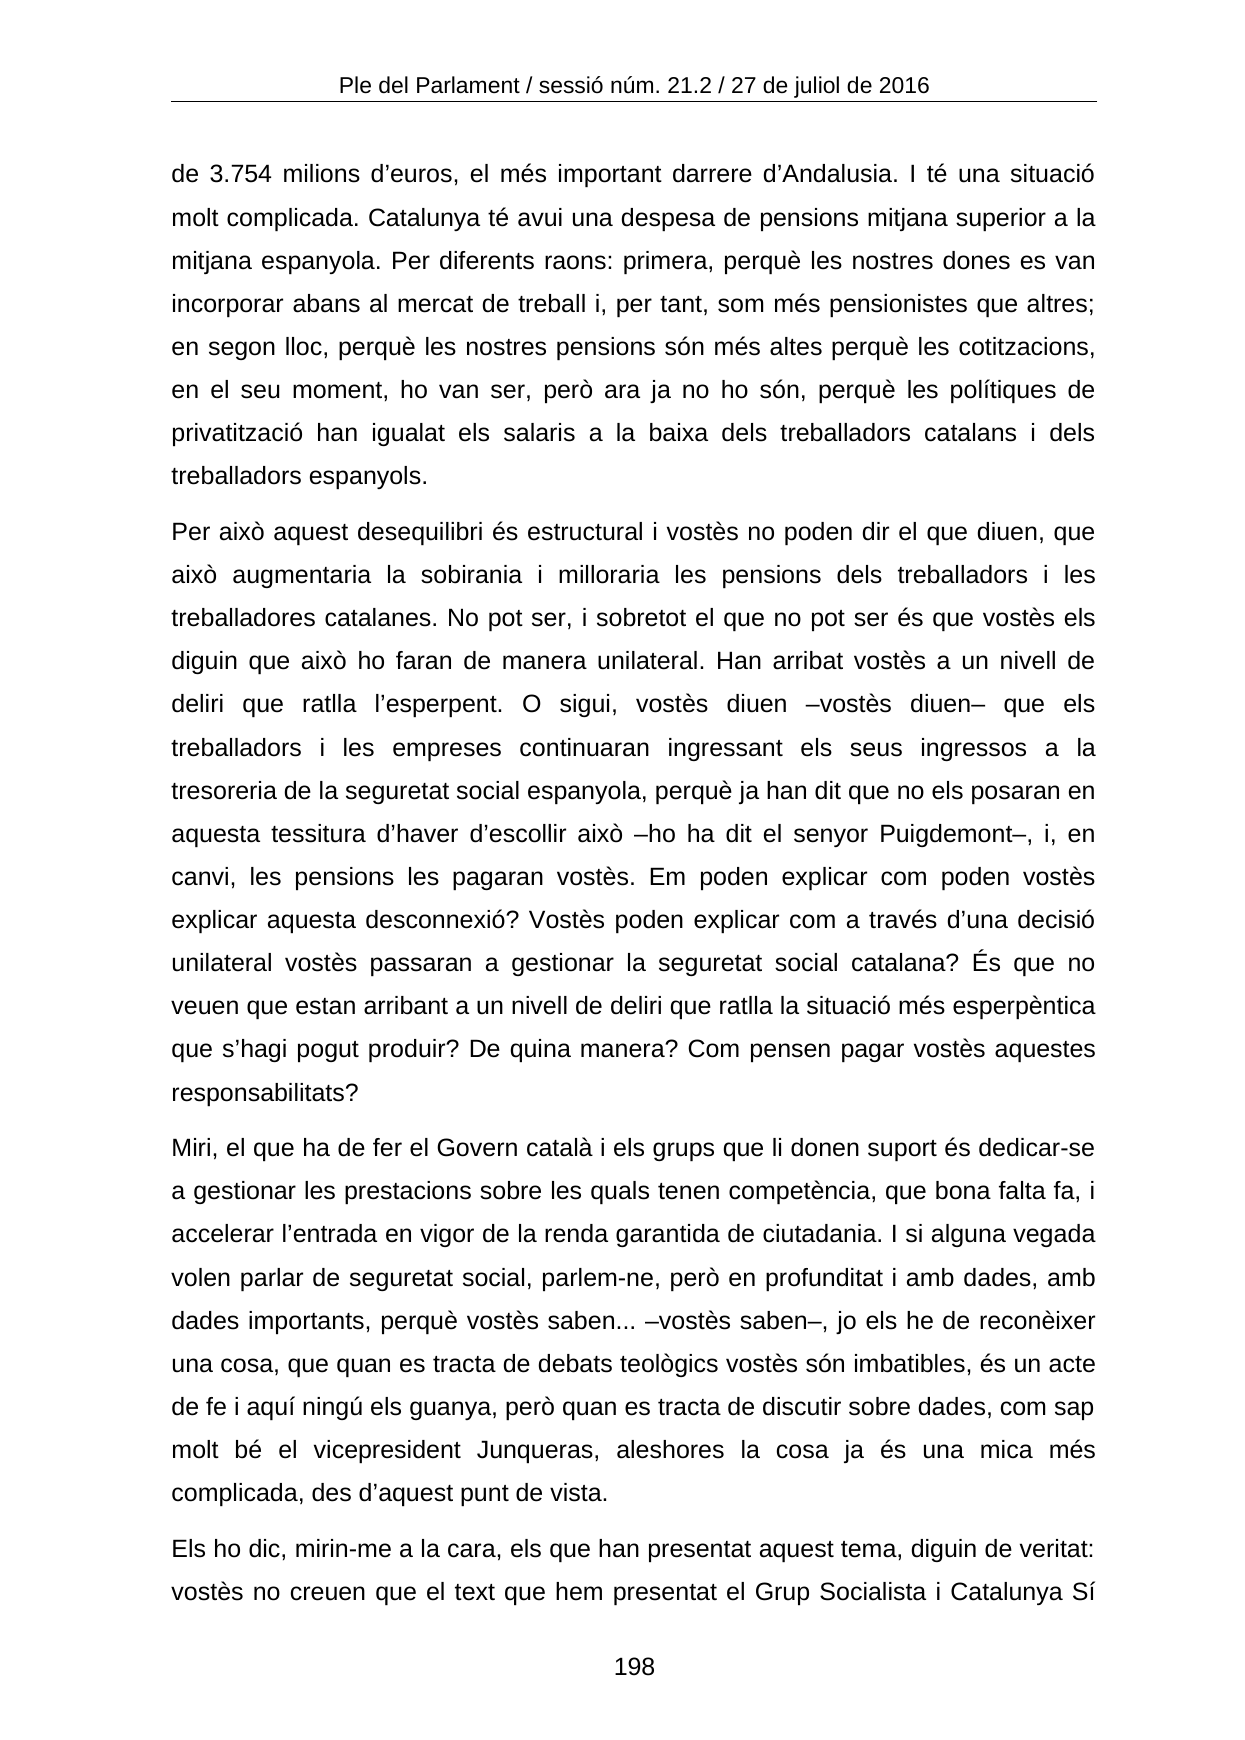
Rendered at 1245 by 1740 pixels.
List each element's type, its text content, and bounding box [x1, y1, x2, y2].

text Per això aquest desequilibri és estructural i vostès no poden dir el que diuen, que això augmentaria la sobirania i milloraria les pensions dels treballadors i les treballadores catalanes. No pot ser, i sobretot el que no pot ser és que vostès els diguin que això ho faran de manera unilateral. Han arribat vostès a un nivell de deliri que ratlla l’esperpent. O sigui, vostès diuen –vostès diuen– que els treballadors i les empreses continuaran ingressant els seus ingressos a la tresoreria de la seguretat social espanyola, perquè ja han dit que no els posaran en aquesta tessitura d’haver d’escollir això –ho ha dit el senyor Puigdemont–, i, en canvi, les pensions les pagaran vostès. Em poden explicar com poden vostès explicar aquesta desconnexió? Vostès poden explicar com a través d’una decisió unilateral vostès passaran a gestionar la seguretat social catalana? És que no veuen que estan arribant a un nivell de deliri que ratlla la situació més esperpèntica que s’hagi pogut produir? De quina manera? Com pensen pagar vostès aquestes responsabilitats? [171, 517, 1097, 1106]
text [171, 159, 1097, 490]
text Miri, el que ha de fer el Govern català i els grups que li donen suport és dedicar-se a gestionar les prestacions sobre les quals tenen competència, que bona falta fa, i accelerar l’entrada en vigor de la renda garantida de ciutadania. I si alguna vegada volen parlar de seguretat social, parlem-ne, però en profunditat i amb dades, amb dades importants, perquè vostès saben... –vostès saben–, jo els he de reconèixer una cosa, que quan es tracta de debats teològics vostès són imbatibles, és un acte de fe i aquí ningú els guanya, però quan es tracta de discutir sobre dades, com sap molt bé el vicepresident Junqueras, aleshores la cosa ja és una mica més complicada, des d’aquest punt de vista. [171, 1133, 1097, 1507]
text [171, 1534, 1097, 1606]
